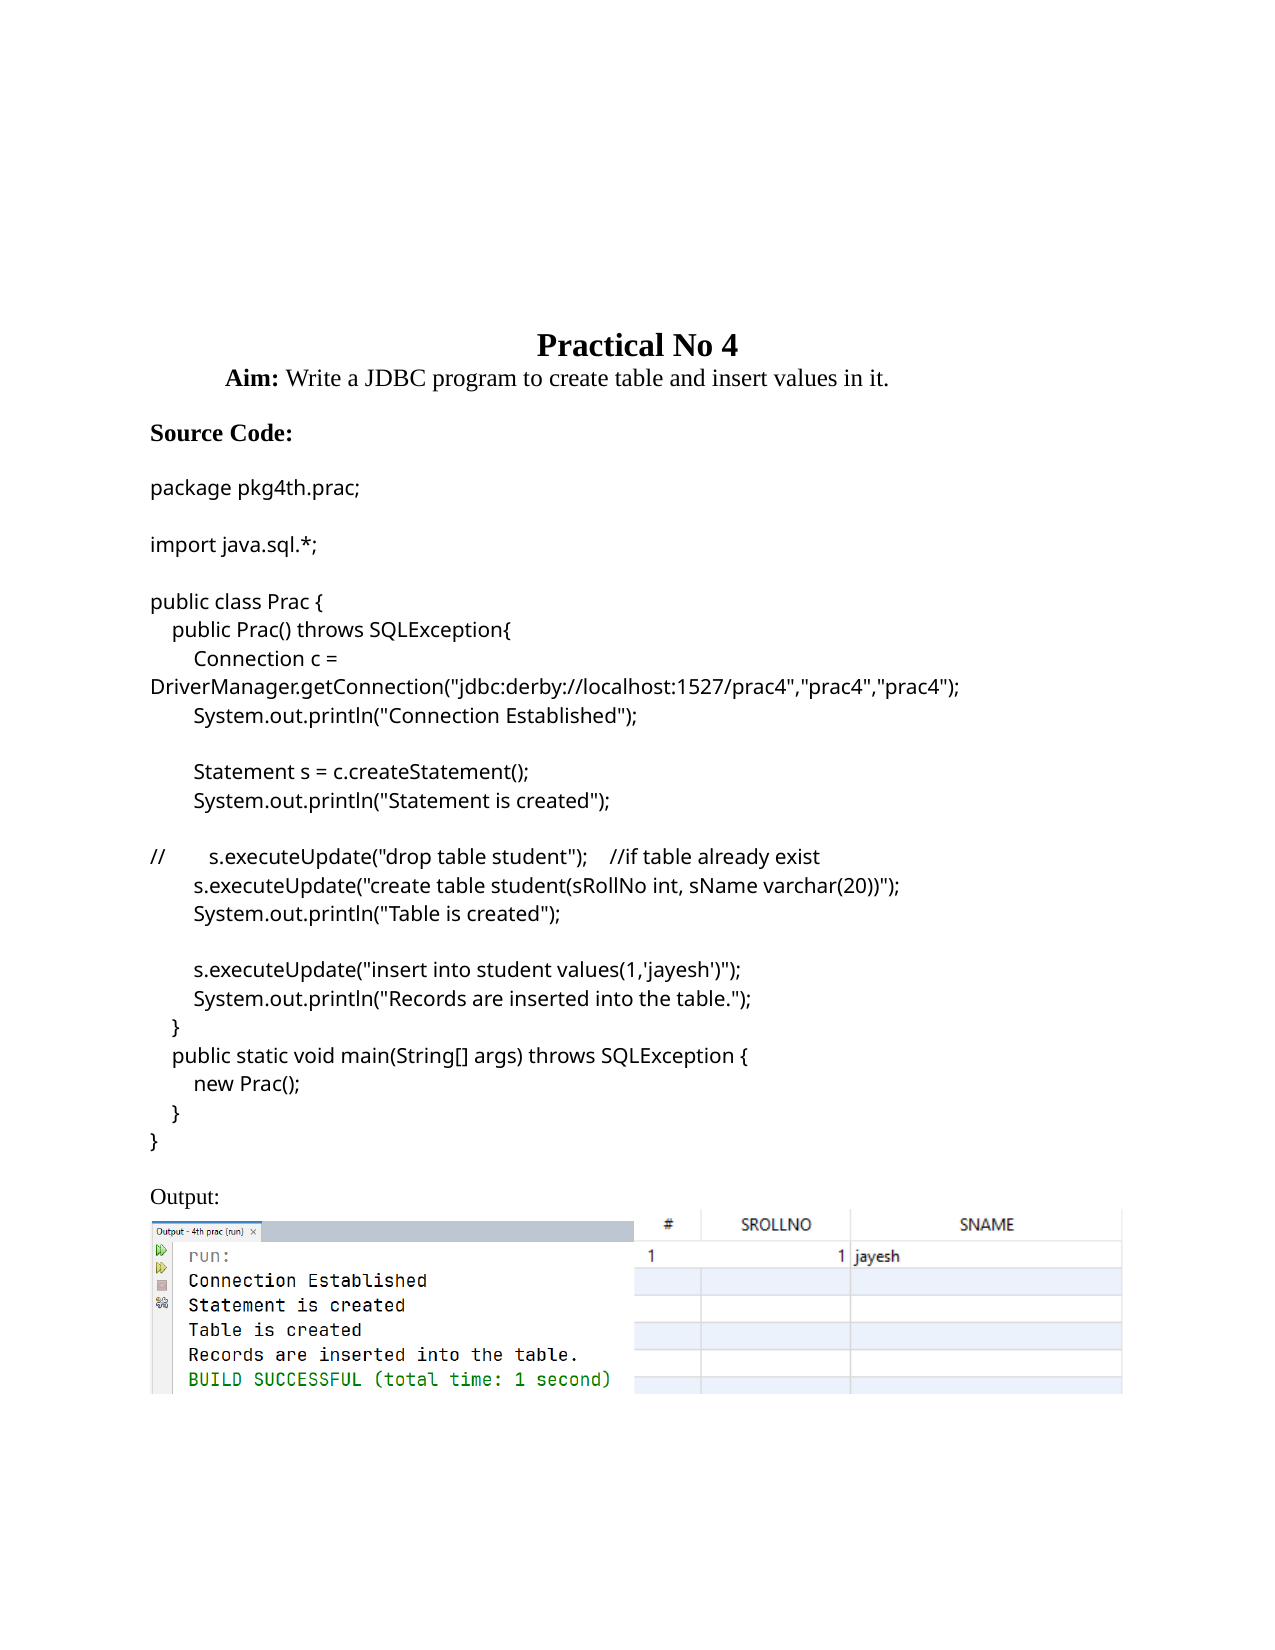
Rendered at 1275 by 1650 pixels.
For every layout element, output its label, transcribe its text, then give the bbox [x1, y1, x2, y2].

text s.executeUpdate("insert into student values(1,'jayesh')"); [150, 956, 1125, 984]
text package pkg4th.prac; [150, 473, 1125, 502]
text Connection c = DriverManager.getConnection("jdbc:derby://localhost:1527/prac4","prac4","prac4"); [150, 644, 1125, 701]
text System.out.println("Statement is created"); [150, 786, 1125, 814]
text import java.sql.*; [150, 530, 1125, 559]
text Aim: Write a JDBC program to create table and insert values in it. [150, 363, 1125, 392]
text public static void main(String[] args) throws SQLException { [150, 1041, 1125, 1069]
text Output: [150, 1183, 1125, 1209]
text new Prac(); [150, 1069, 1125, 1098]
text } [150, 1098, 1125, 1126]
text Statement s = c.createStatement(); [150, 757, 1125, 786]
text System.out.println("Connection Established"); [150, 701, 1125, 729]
text } [150, 1012, 1125, 1041]
text } [150, 1126, 1125, 1155]
text System.out.println("Records are inserted into the table."); [150, 984, 1125, 1012]
text System.out.println("Table is created"); [150, 899, 1125, 928]
picture [150, 1209, 1123, 1394]
text s.executeUpdate("create table student(sRollNo int, sName varchar(20))"); [150, 871, 1125, 899]
text Practical No 4 [150, 325, 1125, 363]
text Source Code: [150, 418, 1125, 447]
text public class Prac { [150, 587, 1125, 616]
text // s.executeUpdate("drop table student"); //if table already exist [150, 842, 1125, 871]
text public Prac() throws SQLException{ [150, 616, 1125, 644]
